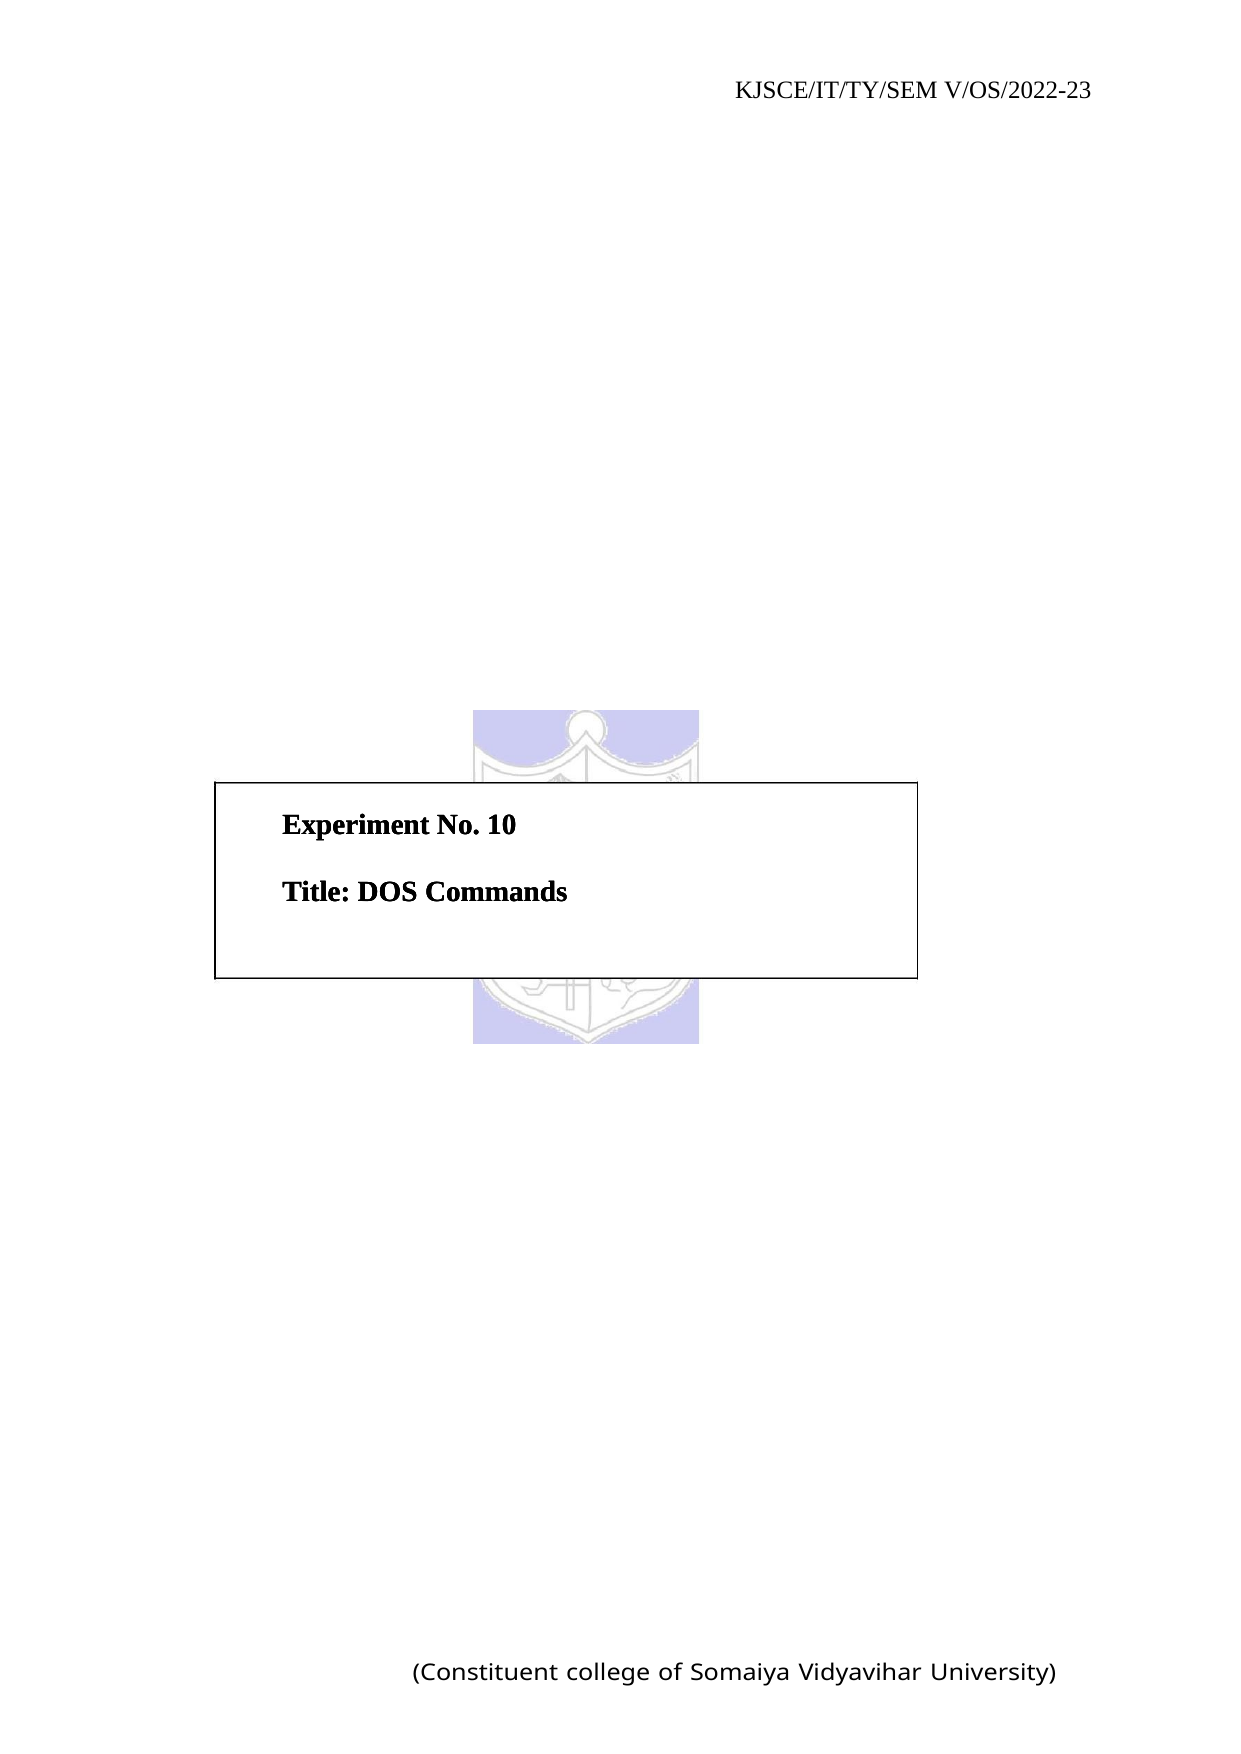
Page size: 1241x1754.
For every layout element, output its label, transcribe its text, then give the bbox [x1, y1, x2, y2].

picture [214, 710, 918, 1044]
text (Constituent college of Somaiya Vidyavihar University) [412, 1656, 1103, 1687]
